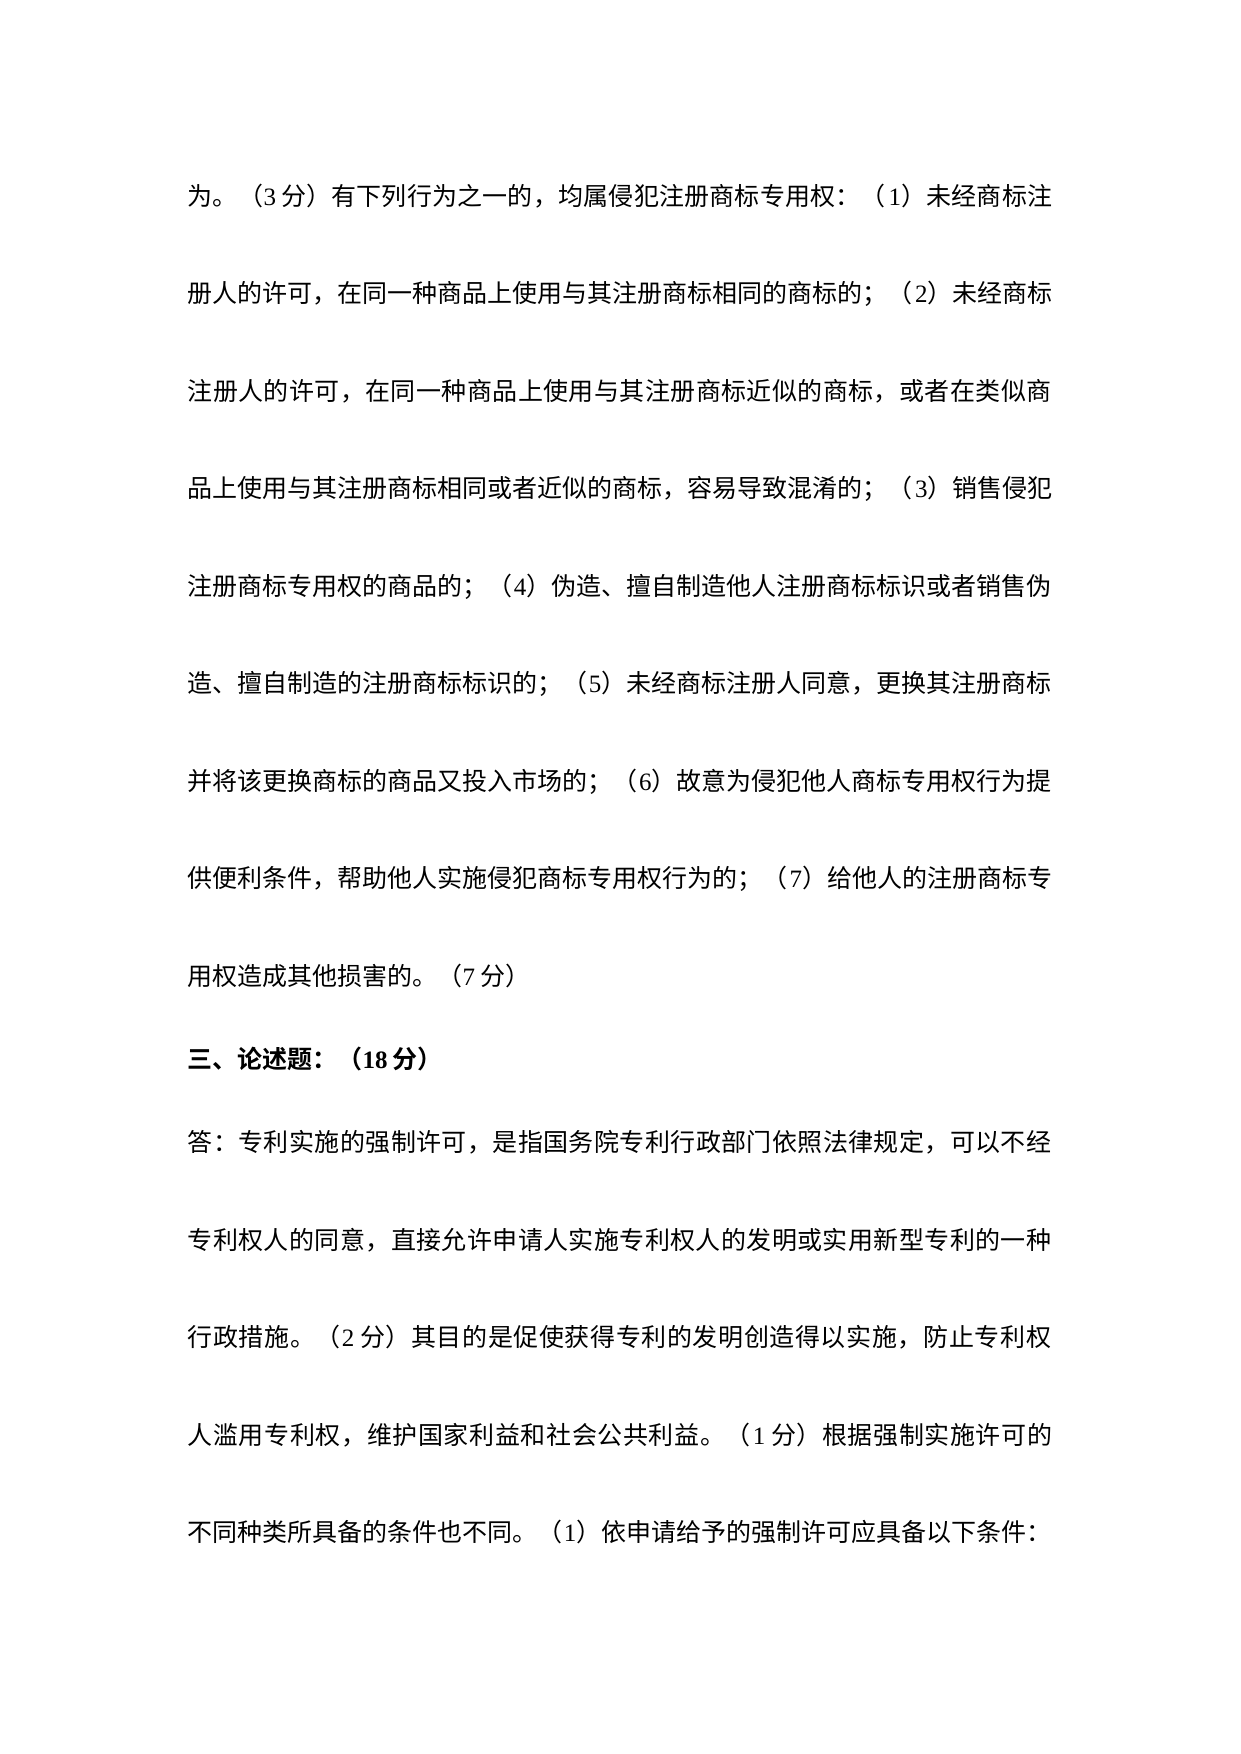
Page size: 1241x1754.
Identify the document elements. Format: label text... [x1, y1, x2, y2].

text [187, 1108, 1053, 1563]
text 三、论述题：（18分） [187, 1025, 1053, 1090]
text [187, 162, 1053, 1007]
